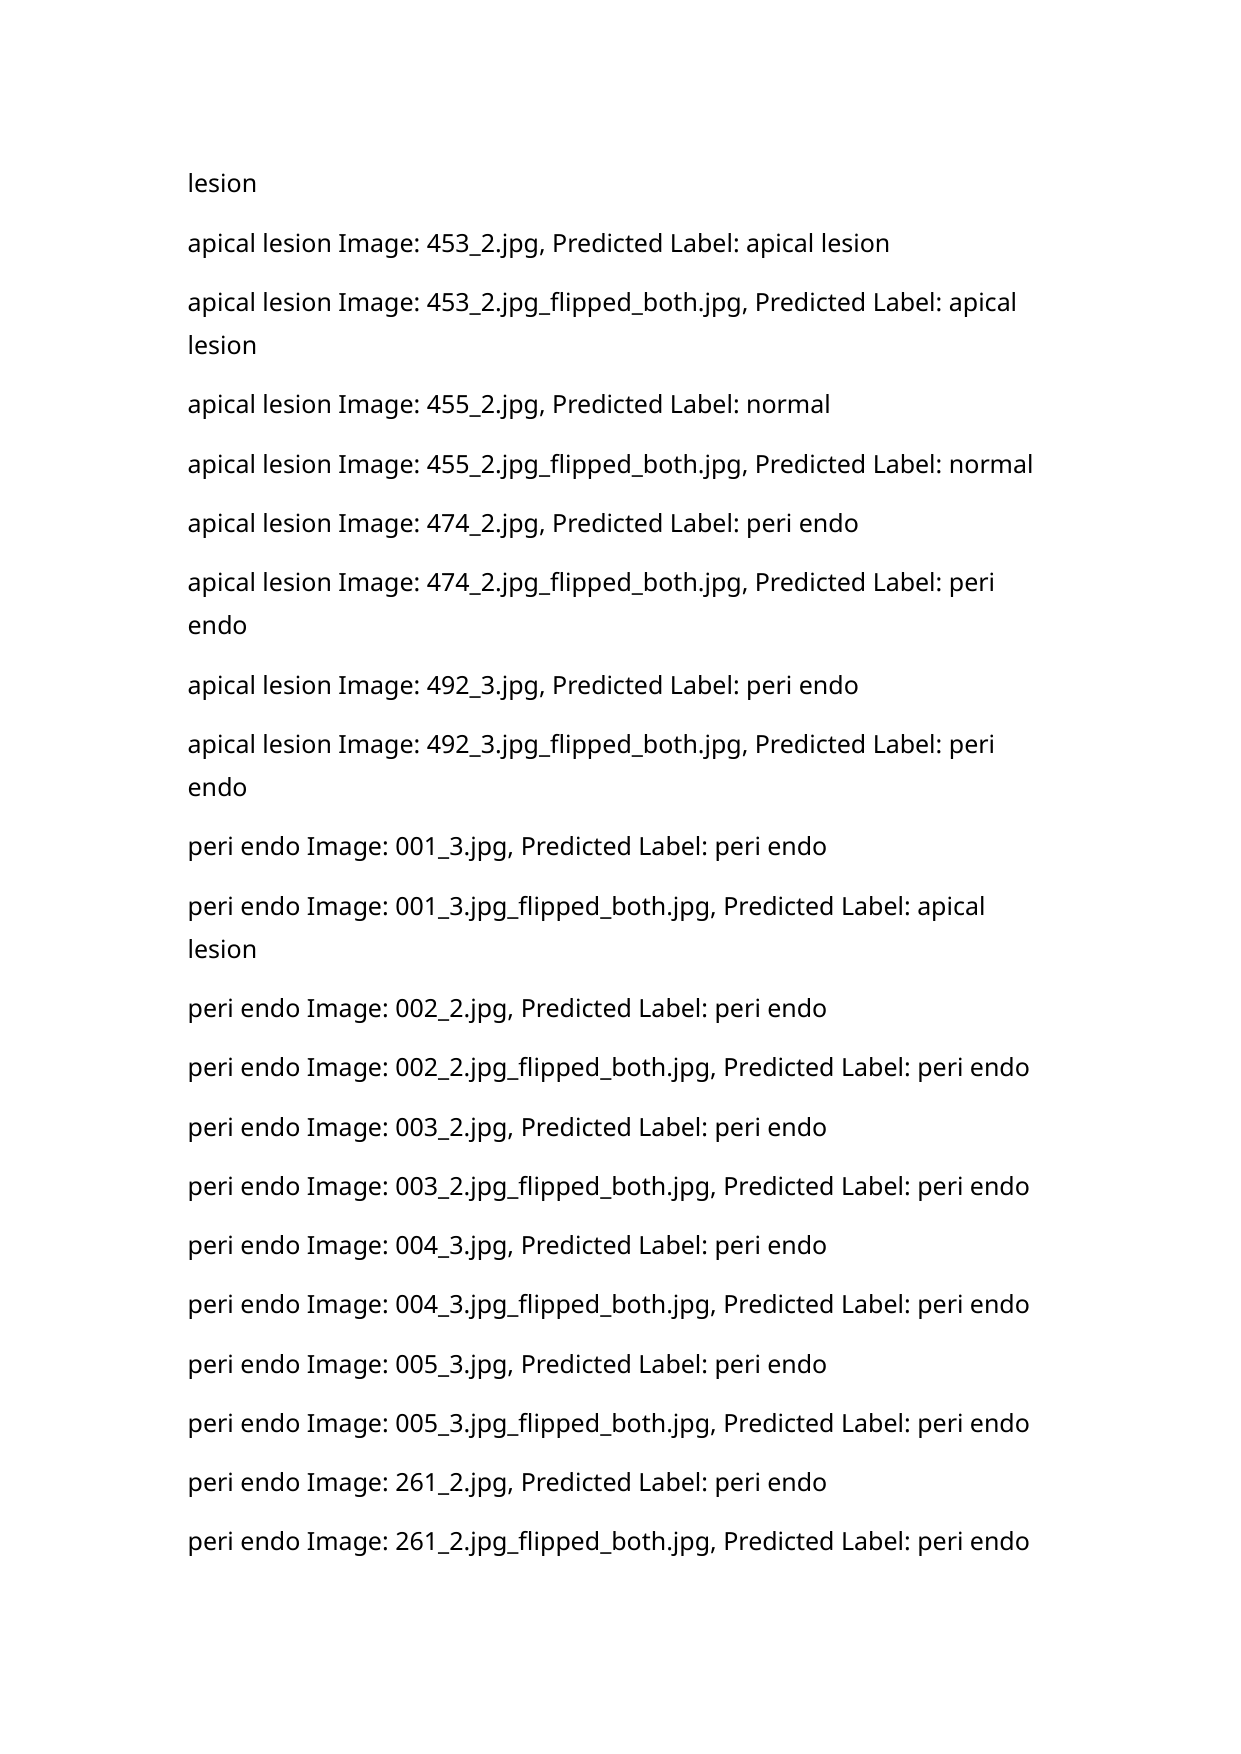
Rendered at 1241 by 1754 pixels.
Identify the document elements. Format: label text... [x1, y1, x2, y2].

text apical lesion Image: 474_2.jpg_flipped_both.jpg, Predicted Label: peri endo [187, 563, 1053, 644]
text apical lesion Image: 492_3.jpg_flipped_both.jpg, Predicted Label: peri endo [187, 725, 1053, 806]
text apical lesion Image: 453_2.jpg_flipped_both.jpg, Predicted Label: apical lesion [187, 283, 1053, 364]
text apical lesion Image: 492_3.jpg, Predicted Label: peri endo [187, 666, 1053, 703]
text peri endo Image: 003_2.jpg, Predicted Label: peri endo [187, 1107, 1053, 1145]
text peri endo Image: 001_3.jpg, Predicted Label: peri endo [187, 827, 1053, 865]
text peri endo Image: 001_3.jpg_flipped_both.jpg, Predicted Label: apical lesion [187, 887, 1053, 967]
text apical lesion Image: 474_2.jpg, Predicted Label: peri endo [187, 504, 1053, 541]
text apical lesion Image: 455_2.jpg, Predicted Label: normal [187, 385, 1053, 423]
text peri endo Image: 005_3.jpg, Predicted Label: peri endo [187, 1344, 1053, 1382]
text peri endo Image: 005_3.jpg_flipped_both.jpg, Predicted Label: peri endo [187, 1404, 1053, 1441]
text peri endo Image: 002_2.jpg, Predicted Label: peri endo [187, 989, 1053, 1026]
text peri endo Image: 002_2.jpg_flipped_both.jpg, Predicted Label: peri endo [187, 1048, 1053, 1086]
text peri endo Image: 261_2.jpg_flipped_both.jpg, Predicted Label: peri endo [187, 1522, 1053, 1560]
text apical lesion Image: 453_2.jpg, Predicted Label: apical lesion [187, 224, 1053, 261]
text peri endo Image: 003_2.jpg_flipped_both.jpg, Predicted Label: peri endo [187, 1167, 1053, 1204]
text peri endo Image: 004_3.jpg, Predicted Label: peri endo [187, 1226, 1053, 1263]
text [187, 164, 1053, 202]
text peri endo Image: 004_3.jpg_flipped_both.jpg, Predicted Label: peri endo [187, 1285, 1053, 1323]
text apical lesion Image: 455_2.jpg_flipped_both.jpg, Predicted Label: normal [187, 445, 1053, 482]
text peri endo Image: 261_2.jpg, Predicted Label: peri endo [187, 1463, 1053, 1501]
